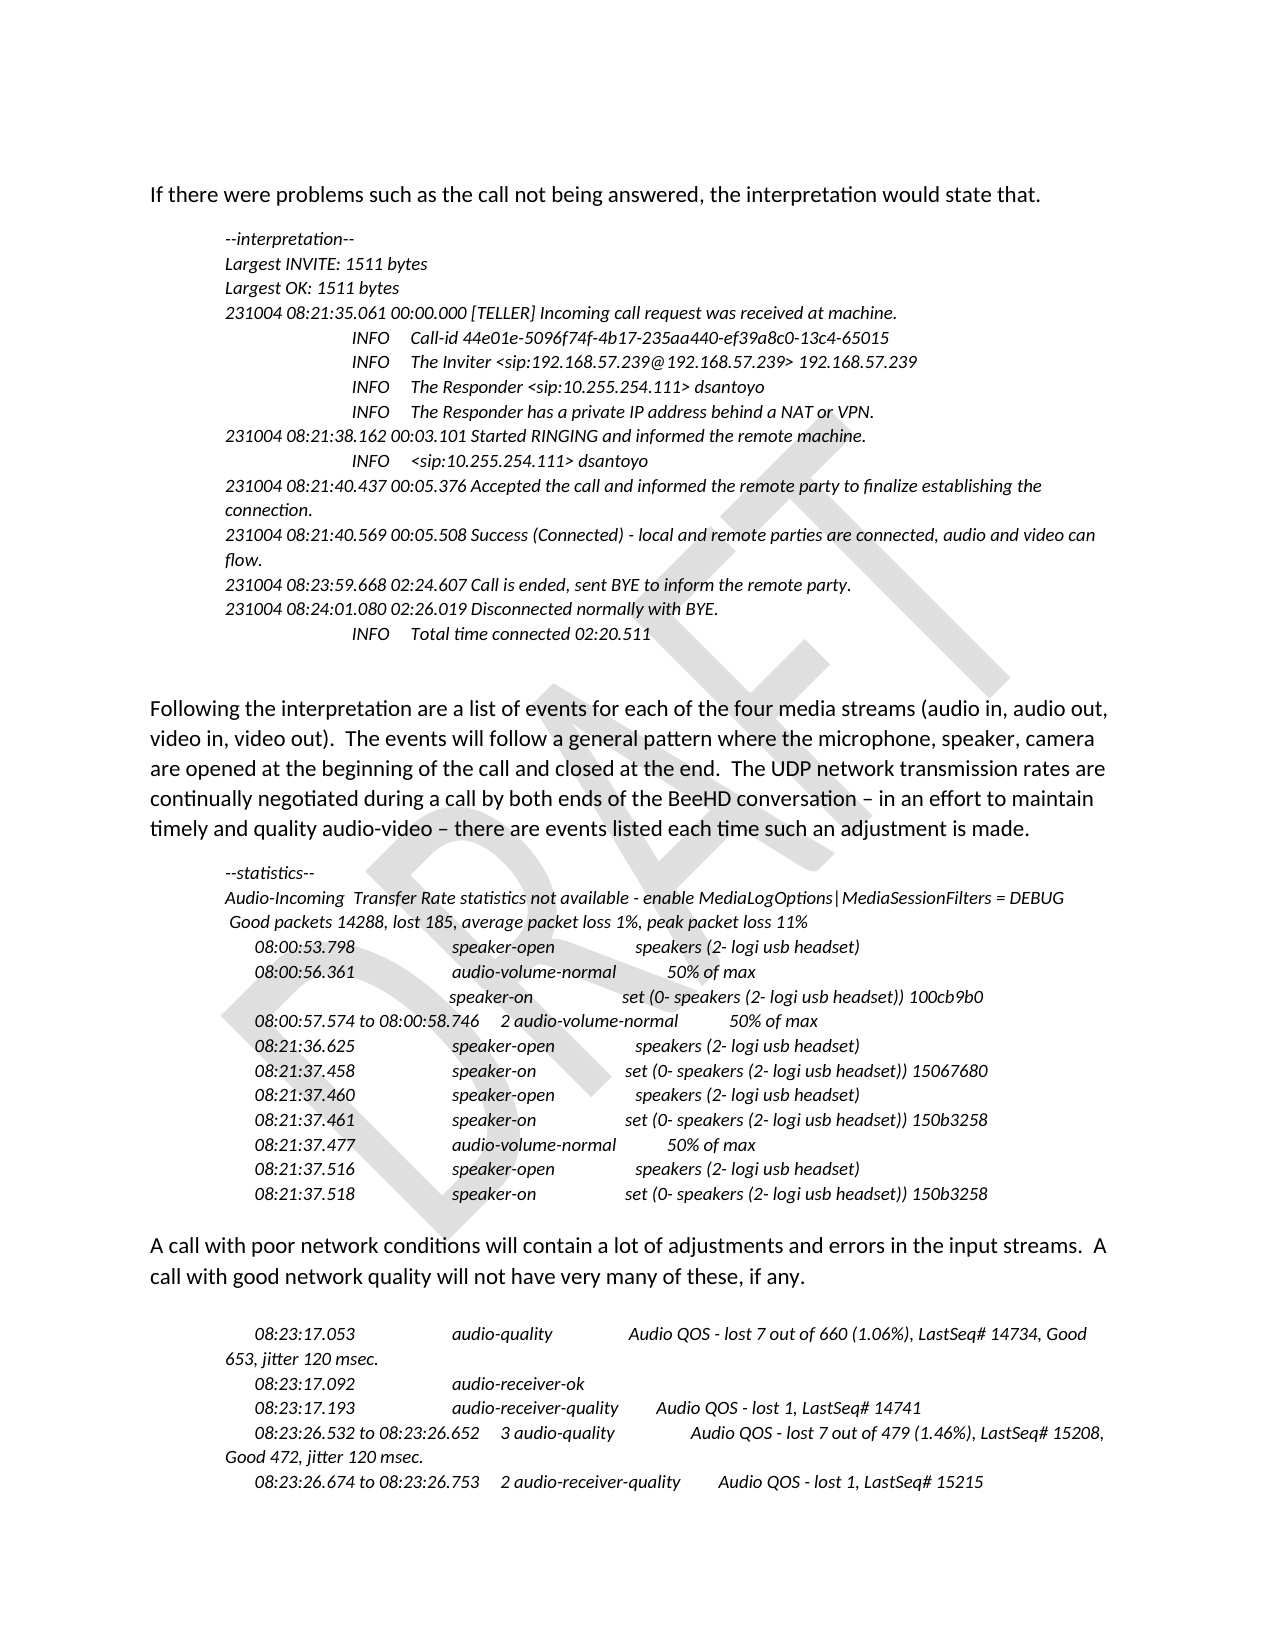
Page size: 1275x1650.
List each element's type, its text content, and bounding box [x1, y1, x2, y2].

text 231004 08:21:35.061 00:00.000 [TELLER] Incoming call request was received at machine. [225, 301, 1125, 324]
text A call with poor network conditions will contain a lot of adjustments and errors in the input streams. A call with good network quality will not have very many of these, if any. [150, 1232, 1125, 1290]
text 08:21:37.477 audio-volume-normal 50% of max [225, 1133, 1125, 1156]
text Good packets 14288, lost 185, average packet loss 1%, peak packet loss 11% [225, 911, 1125, 934]
text --interpretation-- [225, 227, 1125, 250]
text 08:21:37.460 speaker-open speakers (2- logi usb headset) [225, 1083, 1125, 1106]
text 08:00:56.361 audio-volume-normal 50% of max [225, 960, 1125, 983]
text 08:21:37.458 speaker-on set (0- speakers (2- logi usb headset)) 15067680 [225, 1059, 1125, 1082]
text 08:21:37.518 speaker-on set (0- speakers (2- logi usb headset)) 150b3258 [225, 1182, 1125, 1205]
text Largest INVITE: 1511 bytes [225, 252, 1125, 275]
text 08:21:37.461 speaker-on set (0- speakers (2- logi usb headset)) 150b3258 [225, 1108, 1125, 1131]
text 08:23:26.674 to 08:23:26.753 2 audio-receiver-quality Audio QOS - lost 1, LastSeq# 15215 [225, 1470, 1125, 1493]
text INFO The Inviter <sip:192.168.57.239@192.168.57.239> 192.168.57.239 [225, 351, 1125, 373]
text 08:00:53.798 speaker-open speakers (2- logi usb headset) [225, 935, 1125, 958]
text INFO Call-id 44e01e-5096f74f-4b17-235aa440-ef39a8c0-13c4-65015 [225, 326, 1125, 349]
text 231004 08:21:38.162 00:03.101 Started RINGING and informed the remote machine. [225, 424, 1125, 447]
text 08:21:37.516 speaker-open speakers (2- logi usb headset) [225, 1158, 1125, 1181]
text INFO The Responder has a private IP address behind a NAT or VPN. [225, 400, 1125, 423]
text 08:23:17.092 audio-receiver-ok [225, 1372, 1125, 1394]
text 231004 08:23:59.668 02:24.607 Call is ended, sent BYE to inform the remote party. [225, 573, 1125, 596]
text 231004 08:21:40.569 00:05.508 Success (Connected) - local and remote parties are connected, audio and video can flow. [225, 523, 1125, 571]
text 08:23:17.053 audio-quality Audio QOS - lost 7 out of 660 (1.06%), LastSeq# 14734, Good 653, jitter 120 msec. [225, 1322, 1125, 1370]
text 08:23:26.532 to 08:23:26.652 3 audio-quality Audio QOS - lost 7 out of 479 (1.46%), LastSeq# 15208, Good 472, jitter 120 msec. [225, 1421, 1125, 1469]
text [150, 150, 1125, 208]
text INFO Total time connected 02:20.511 [225, 622, 1125, 645]
text speaker-on set (0- speakers (2- logi usb headset)) 100cb9b0 [225, 985, 1125, 1008]
text INFO <sip:10.255.254.111> dsantoyo [225, 449, 1125, 472]
text 231004 08:21:40.437 00:05.376 Accepted the call and informed the remote party to finalize establishing the connection. [225, 474, 1125, 522]
text Largest OK: 1511 bytes [225, 276, 1125, 299]
text 231004 08:24:01.080 02:26.019 Disconnected normally with BYE. [225, 597, 1125, 620]
text INFO The Responder <sip:10.255.254.111> dsantoyo [225, 375, 1125, 398]
text Following the interpretation are a list of events for each of the four media streams (audio in, audio out, video in, video out). The events will follow a general pattern where the microphone, speaker, camera are opened at the beginning of the call and closed at the end. The UDP network transmission rates are continually negotiated during a call by both ends of the BeeHD conversation – in an effort to maintain timely and quality audio-video – there are events listed each time such an adjustment is made. [150, 694, 1125, 842]
text 08:21:36.625 speaker-open speakers (2- logi usb headset) [225, 1034, 1125, 1057]
text 08:23:17.193 audio-receiver-quality Audio QOS - lost 1, LastSeq# 14741 [225, 1396, 1125, 1419]
text 08:00:57.574 to 08:00:58.746 2 audio-volume-normal 50% of max [225, 1009, 1125, 1032]
text --statistics-- [225, 861, 1125, 884]
text Audio-Incoming Transfer Rate statistics not available - enable MediaLogOptions|MediaSessionFilters = DEBUG [225, 886, 1125, 909]
